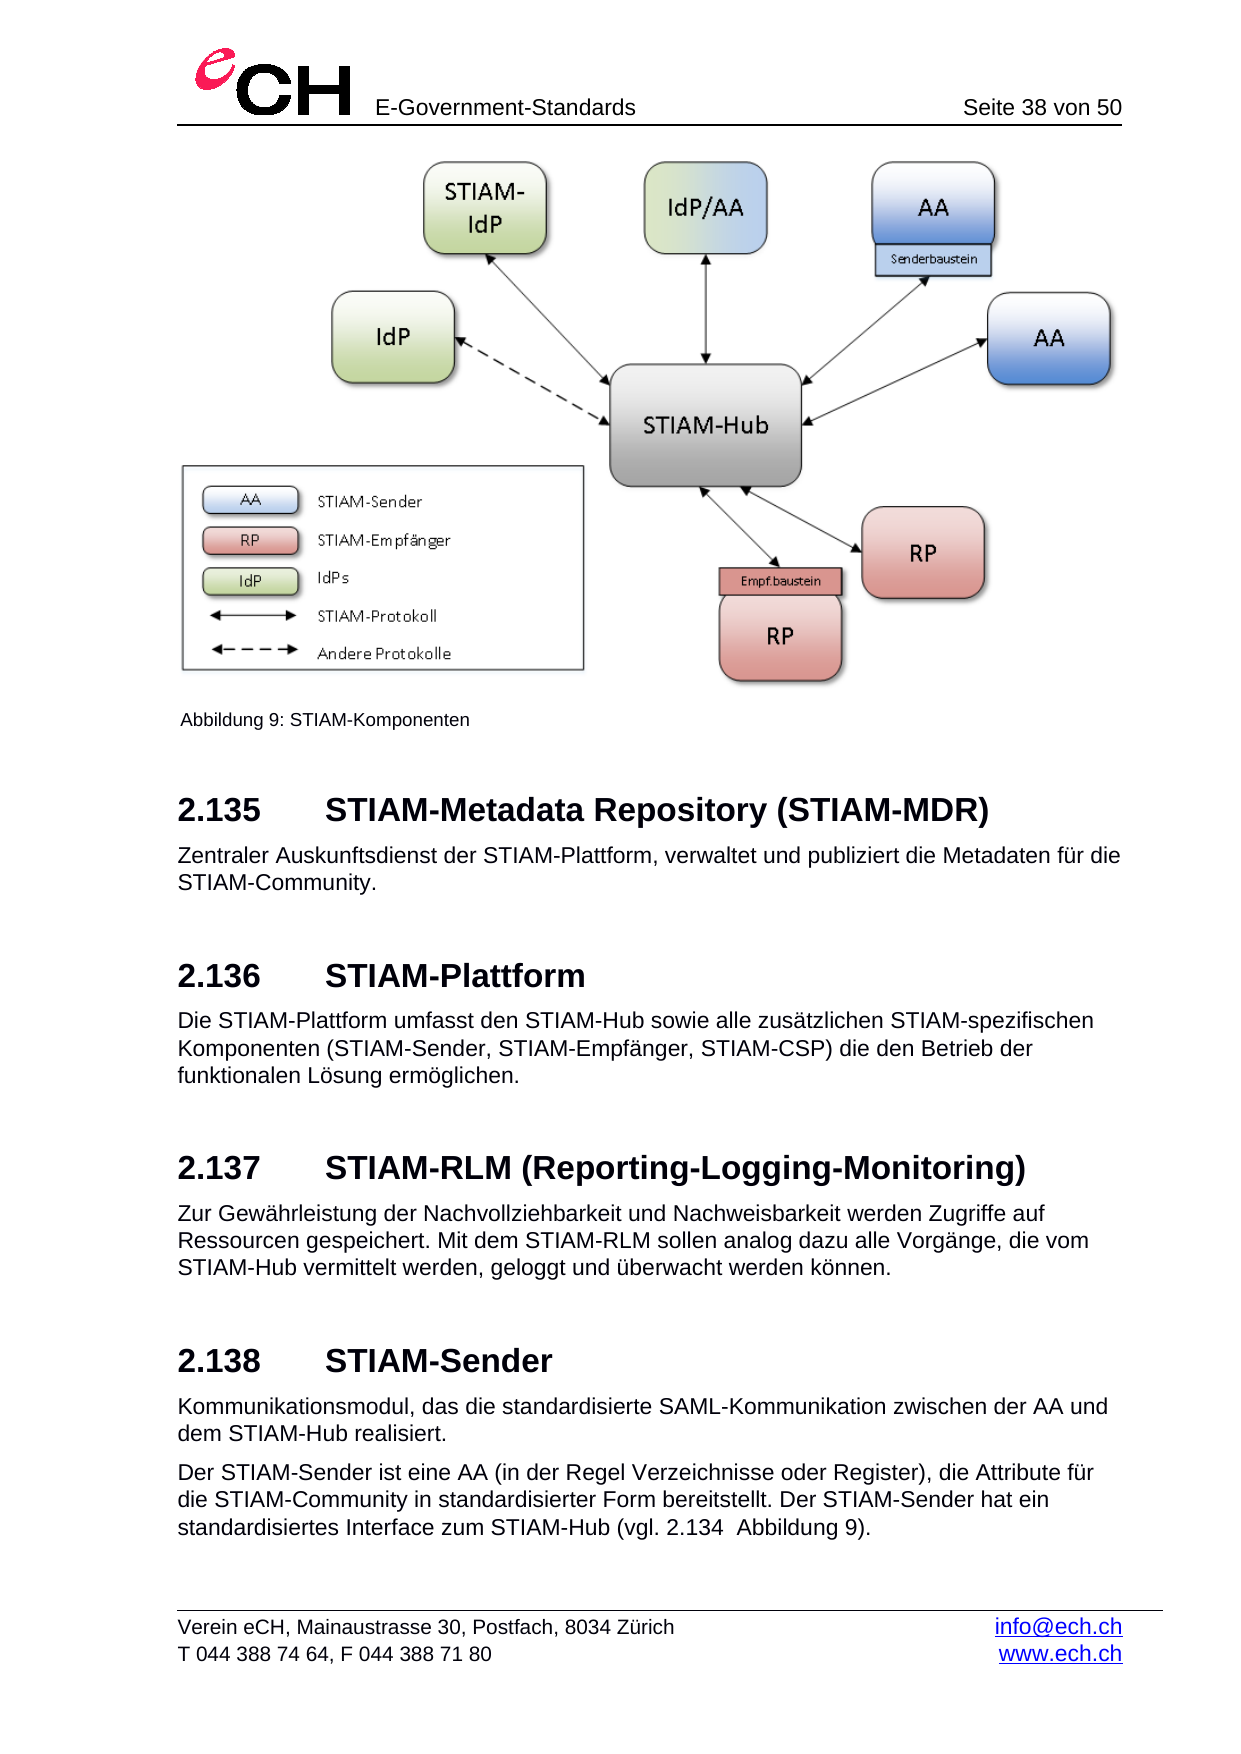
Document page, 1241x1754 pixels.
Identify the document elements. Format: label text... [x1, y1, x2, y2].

subtitle STIAM-Metadata Repository (STIAM-MDR) [177, 790, 1122, 829]
subtitle STIAM-Plattform [177, 956, 1122, 994]
subtitle STIAM-Sender [177, 1341, 1122, 1379]
picture [177, 159, 1121, 691]
text Der STIAM-Sender ist eine AA (in der Regel Verzeichnisse oder Register), die Attribute für die STIAM-Community in standardisierter Form bereitstellt. Der STIAM-Sender hat ein standardisiertes Interface zum STIAM-Hub (vgl. 2.134 Abbildung 9). [177, 1459, 1122, 1540]
text Die STIAM-Plattform umfasst den STIAM-Hub sowie alle zusätzlichen STIAM-spezifischen Komponenten (STIAM-Sender, STIAM-Empfänger, STIAM-CSP) die den Betrieb der funktionalen Lösung ermöglichen. [177, 1007, 1122, 1088]
text Zur Gewährleistung der Nachvollziehbarkeit und Nachweisbarkeit werden Zugriffe auf Ressourcen gespeichert. Mit dem STIAM-RLM sollen analog dazu alle Vorgänge, die vom STIAM-Hub vermittelt werden, geloggt und überwacht werden können. [177, 1199, 1122, 1281]
subtitle STIAM-RLM (Reporting-Logging-Monitoring) [177, 1148, 1122, 1187]
text Abbildung 9: STIAM-Komponenten [180, 703, 1122, 730]
text Zentraler Auskunftsdienst der STIAM-Plattform, verwaltet und publiziert die Metadaten für die STIAM-Community. [177, 841, 1122, 895]
text Kommunikationsmodul, das die standardisierte SAML-Kommunikation zwischen der AA und dem STIAM-Hub realisiert. [177, 1392, 1122, 1446]
